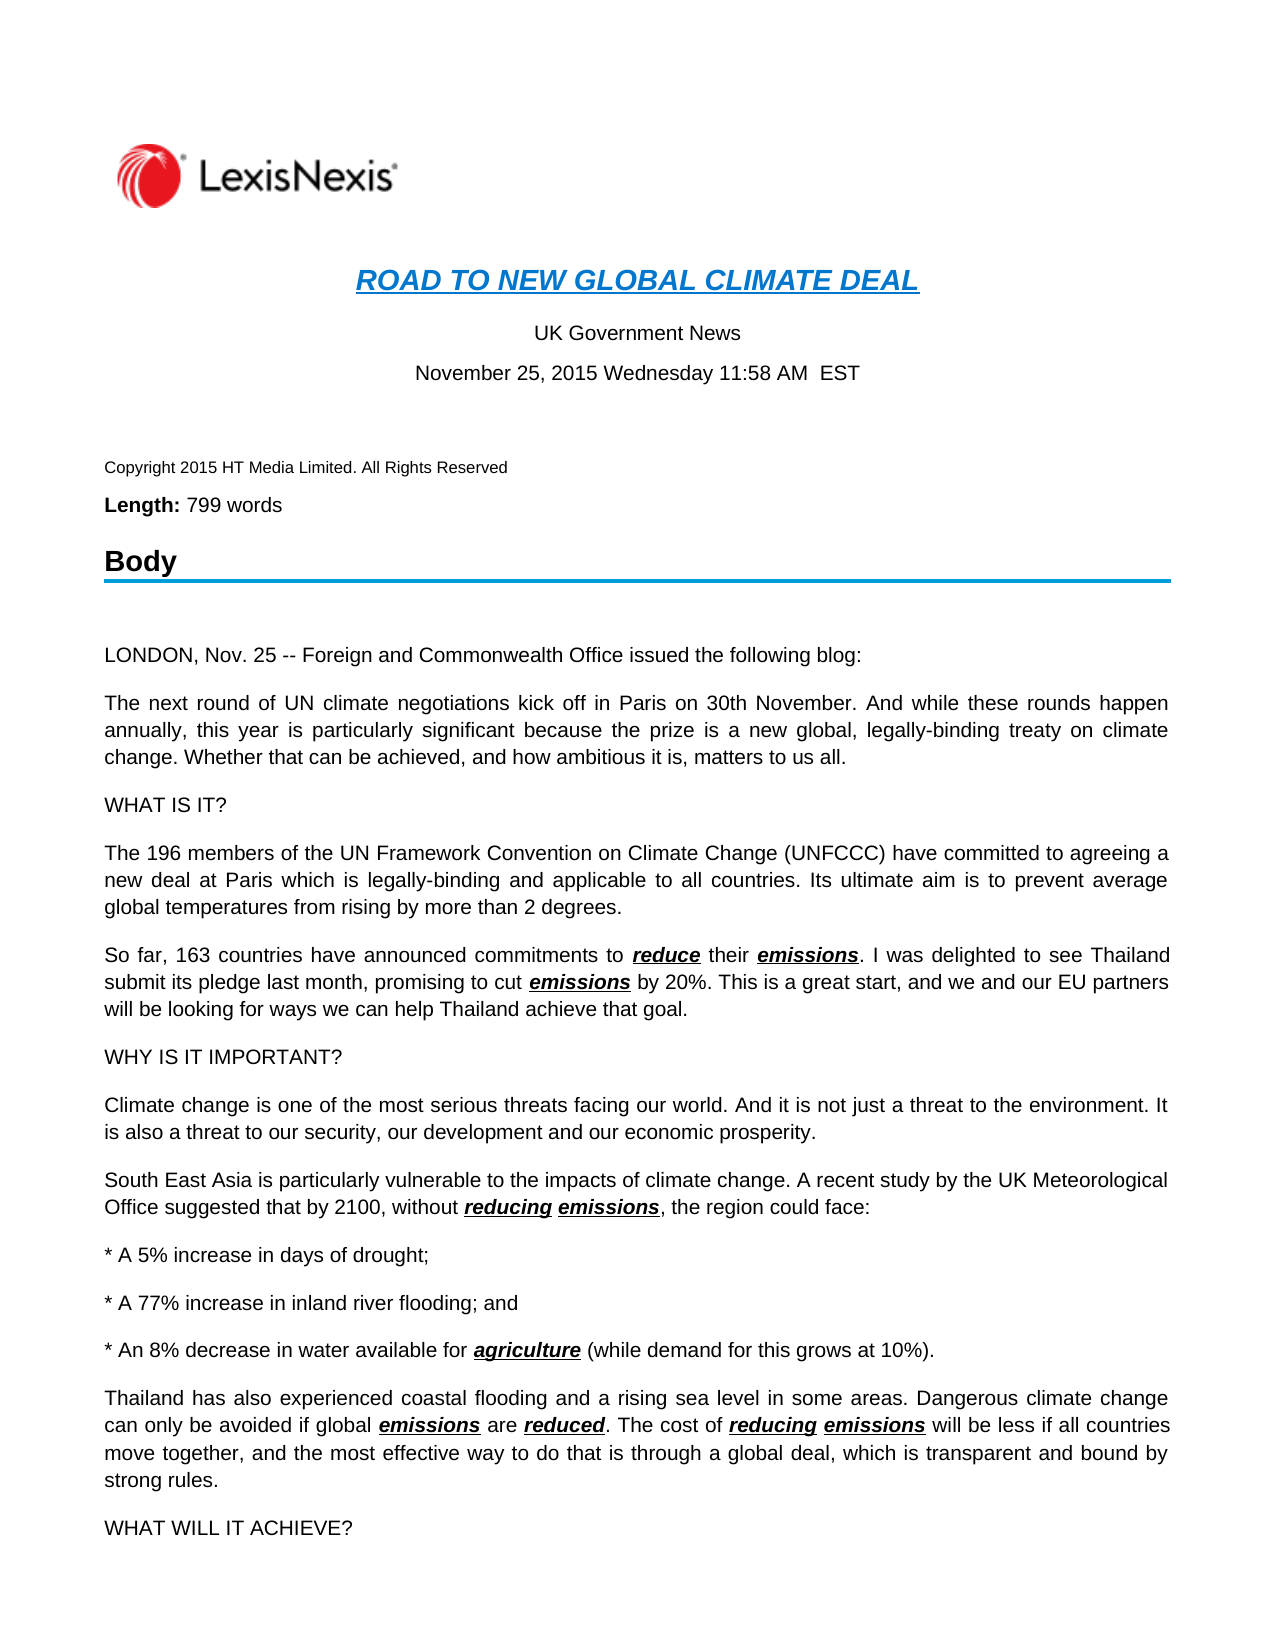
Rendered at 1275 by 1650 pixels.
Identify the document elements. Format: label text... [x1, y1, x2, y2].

text LONDON, Nov. 25 -- Foreign and Commonwealth Office issued the following blog: [104, 639, 1171, 666]
text The 196 members of the UN Framework Convention on Climate Change (UNFCCC) have committed to agreeing a new deal at Paris which is legally-binding and applicable to all countries. Its ultimate aim is to prevent average global temperatures from rising by more than 2 degrees. [104, 837, 1171, 918]
text The next round of UN climate negotiations kick off in Paris on 30th November. And while these rounds happen annually, this year is particularly significant because the prize is a new global, legally-binding treaty on climate change. Whether that can be achieved, and how ambitious it is, matters to us all. [104, 687, 1171, 768]
text Length: 799 words [104, 490, 1171, 517]
text WHAT IS IT? [104, 789, 1171, 816]
text Thailand has also experienced coastal flooding and a rising sea level in some areas. Dangerous climate change can only be avoided if global emissions are reduced. The cost of reducing emissions will be less if all countries move together, and the most effective way to do that is through a global deal, which is transparent and bound by strong rules. [104, 1383, 1171, 1491]
text * A 77% increase in inland river flooding; and [104, 1287, 1171, 1314]
text WHY IS IT IMPORTANT? [104, 1041, 1171, 1068]
text Body [104, 542, 1171, 577]
picture [104, 144, 412, 208]
text South East Asia is particularly vulnerable to the impacts of climate change. A recent study by the UK Meteorological Office suggested that by 2100, without reducing emissions, the region could face: [104, 1164, 1171, 1218]
text So far, 163 countries have announced commitments to reduce their emissions. I was delighted to see Thailand submit its pledge last month, promising to cut emissions by 20%. This is a great start, and we and our EU partners will be looking for ways we can help Thailand achieve that goal. [104, 939, 1171, 1021]
text * An 8% decrease in water available for agriculture (while demand for this grows at 10%). [104, 1335, 1171, 1362]
text UK Government News [104, 318, 1171, 345]
text Climate change is one of the most serious threats facing our world. And it is not just a threat to the environment. It is also a threat to our security, our development and our economic prosperity. [104, 1089, 1171, 1143]
text Copyright 2015 HT Media Limited. All Rights Reserved [104, 426, 1171, 477]
text WHAT WILL IT ACHIEVE? [104, 1512, 1171, 1539]
text November 25, 2015 Wednesday 11:58 AM EST [104, 357, 1171, 384]
subtitle ROAD TO NEW GLOBAL CLIMATE DEAL [104, 261, 1171, 297]
text * A 5% increase in days of drought; [104, 1239, 1171, 1266]
